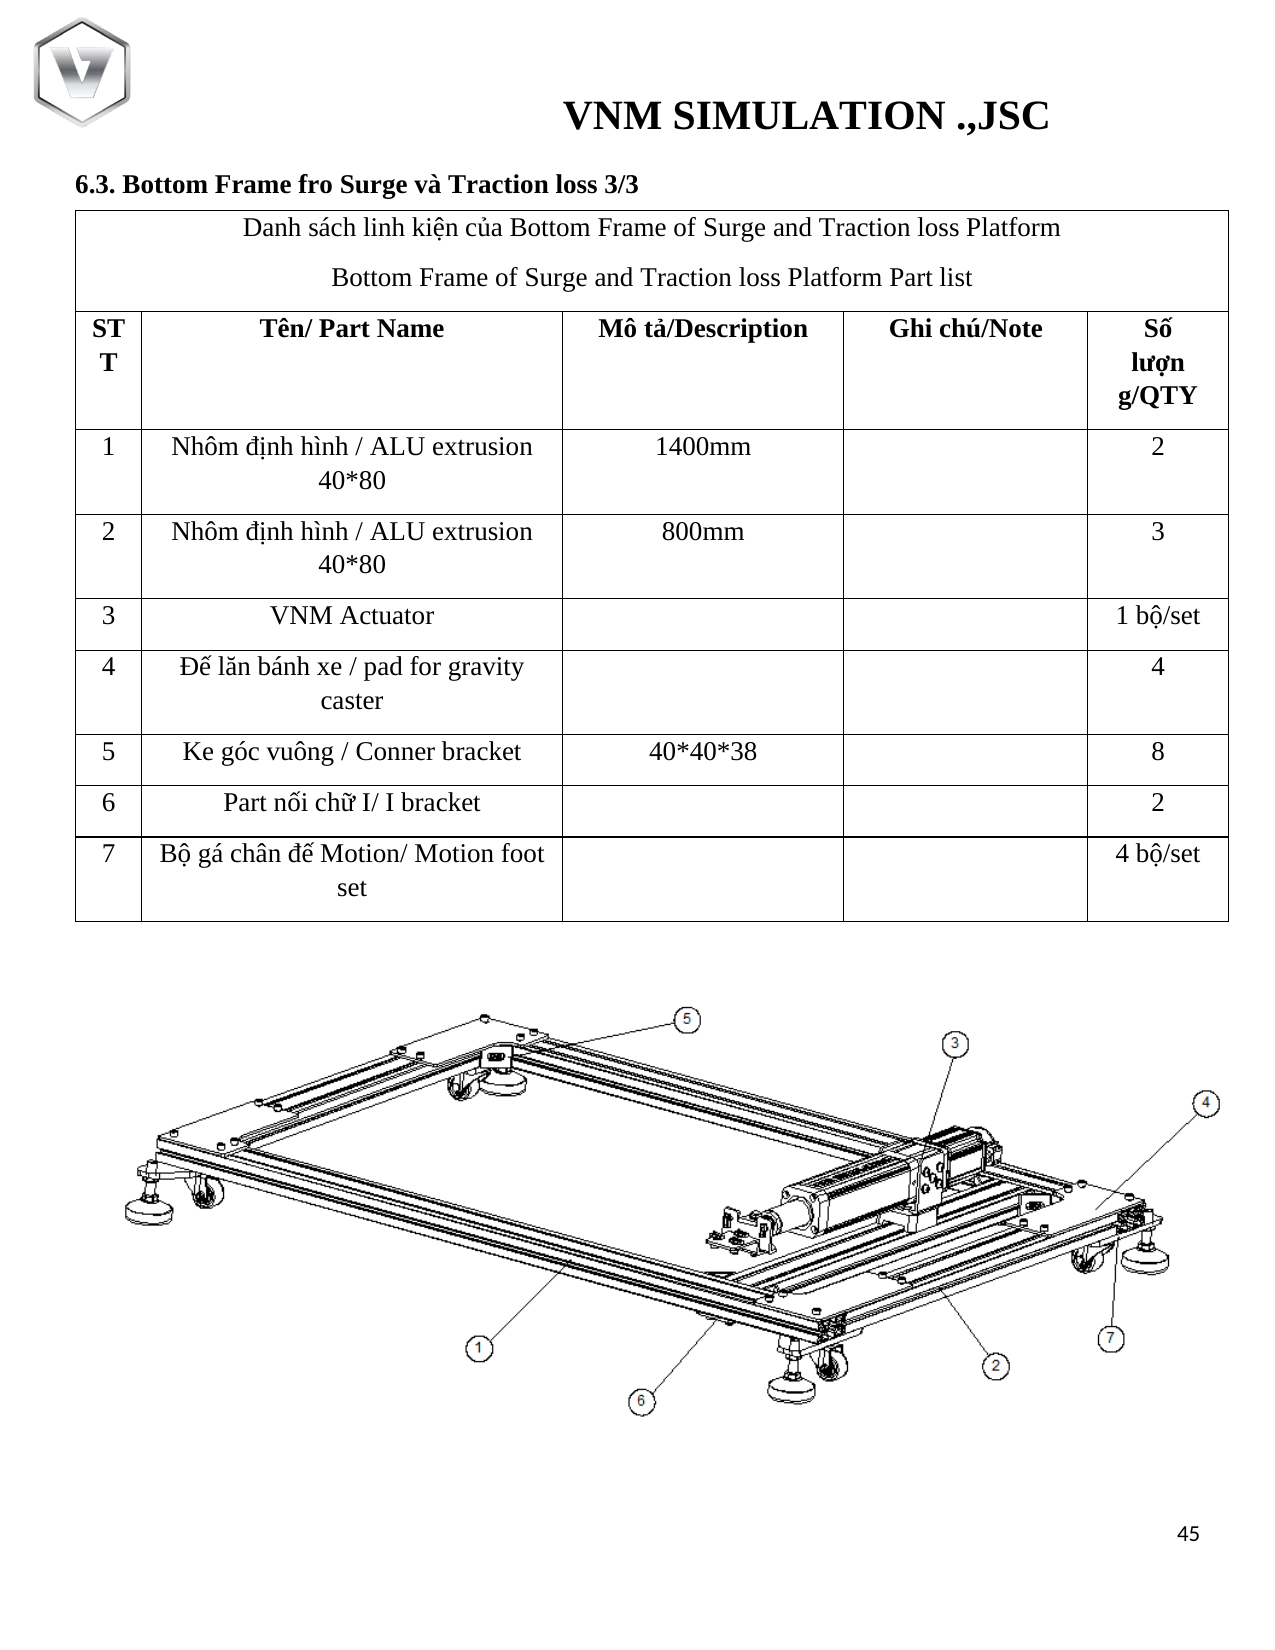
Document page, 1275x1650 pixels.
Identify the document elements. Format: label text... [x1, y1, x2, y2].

table_cell [844, 430, 1087, 514]
table_cell [563, 599, 843, 649]
picture [112, 972, 1238, 1430]
table_cell Nhôm định hình / ALU extrusion 40*80 [142, 430, 562, 514]
table_cell 40*40*38 [563, 735, 843, 785]
table_cell VNM Actuator [142, 599, 562, 649]
table_cell 4 [76, 651, 141, 734]
table_cell Đế lăn bánh xe / pad for gravity caster [142, 651, 562, 734]
table_cell 3 [76, 599, 141, 649]
subtitle 6.3. Bottom Frame fro Surge và Traction loss 3/3 [75, 168, 1200, 199]
table_cell Part nối chữ I/ I bracket [142, 786, 562, 836]
table_cell 2 [1088, 430, 1228, 514]
table_cell 5 [76, 735, 141, 785]
table_cell Bộ gá chân đế Motion/ Motion foot set [142, 838, 562, 921]
table_cell 800mm [563, 515, 843, 598]
table_cell [844, 786, 1087, 836]
table_cell Tên/ Part Name [142, 312, 562, 429]
table_cell Số lượng/QTY [1088, 312, 1228, 429]
table_cell 1 bộ/set [1088, 599, 1228, 649]
table_cell [563, 838, 843, 921]
table_cell 4 bộ/set [1088, 838, 1228, 921]
table_cell 6 [76, 786, 141, 836]
table_cell Ke góc vuông / Conner bracket [142, 735, 562, 785]
table_cell [844, 599, 1087, 649]
table_cell [844, 651, 1087, 734]
table_cell Nhôm định hình / ALU extrusion 40*80 [142, 515, 562, 598]
table_cell [563, 651, 843, 734]
table_cell [844, 838, 1087, 921]
table_cell Ghi chú/Note [844, 312, 1087, 429]
table_cell 1400mm [563, 430, 843, 514]
table_cell 3 [1088, 515, 1228, 598]
table_header Danh sách linh kiện của Bottom Frame of Surge and Traction loss Platform Bottom Frame of Surge and Traction loss Platform Part list [76, 211, 1228, 311]
table_cell [844, 515, 1087, 598]
table_cell [563, 786, 843, 836]
table_cell STT [76, 312, 141, 429]
table_cell 8 [1088, 735, 1228, 785]
picture [30, 15, 134, 130]
table_cell 7 [76, 838, 141, 921]
table_cell 2 [1088, 786, 1228, 836]
table_cell 4 [1088, 651, 1228, 734]
table_cell 1 [76, 430, 141, 514]
table_cell Mô tả/Description [563, 312, 843, 429]
table_cell [844, 735, 1087, 785]
table_cell 2 [76, 515, 141, 598]
